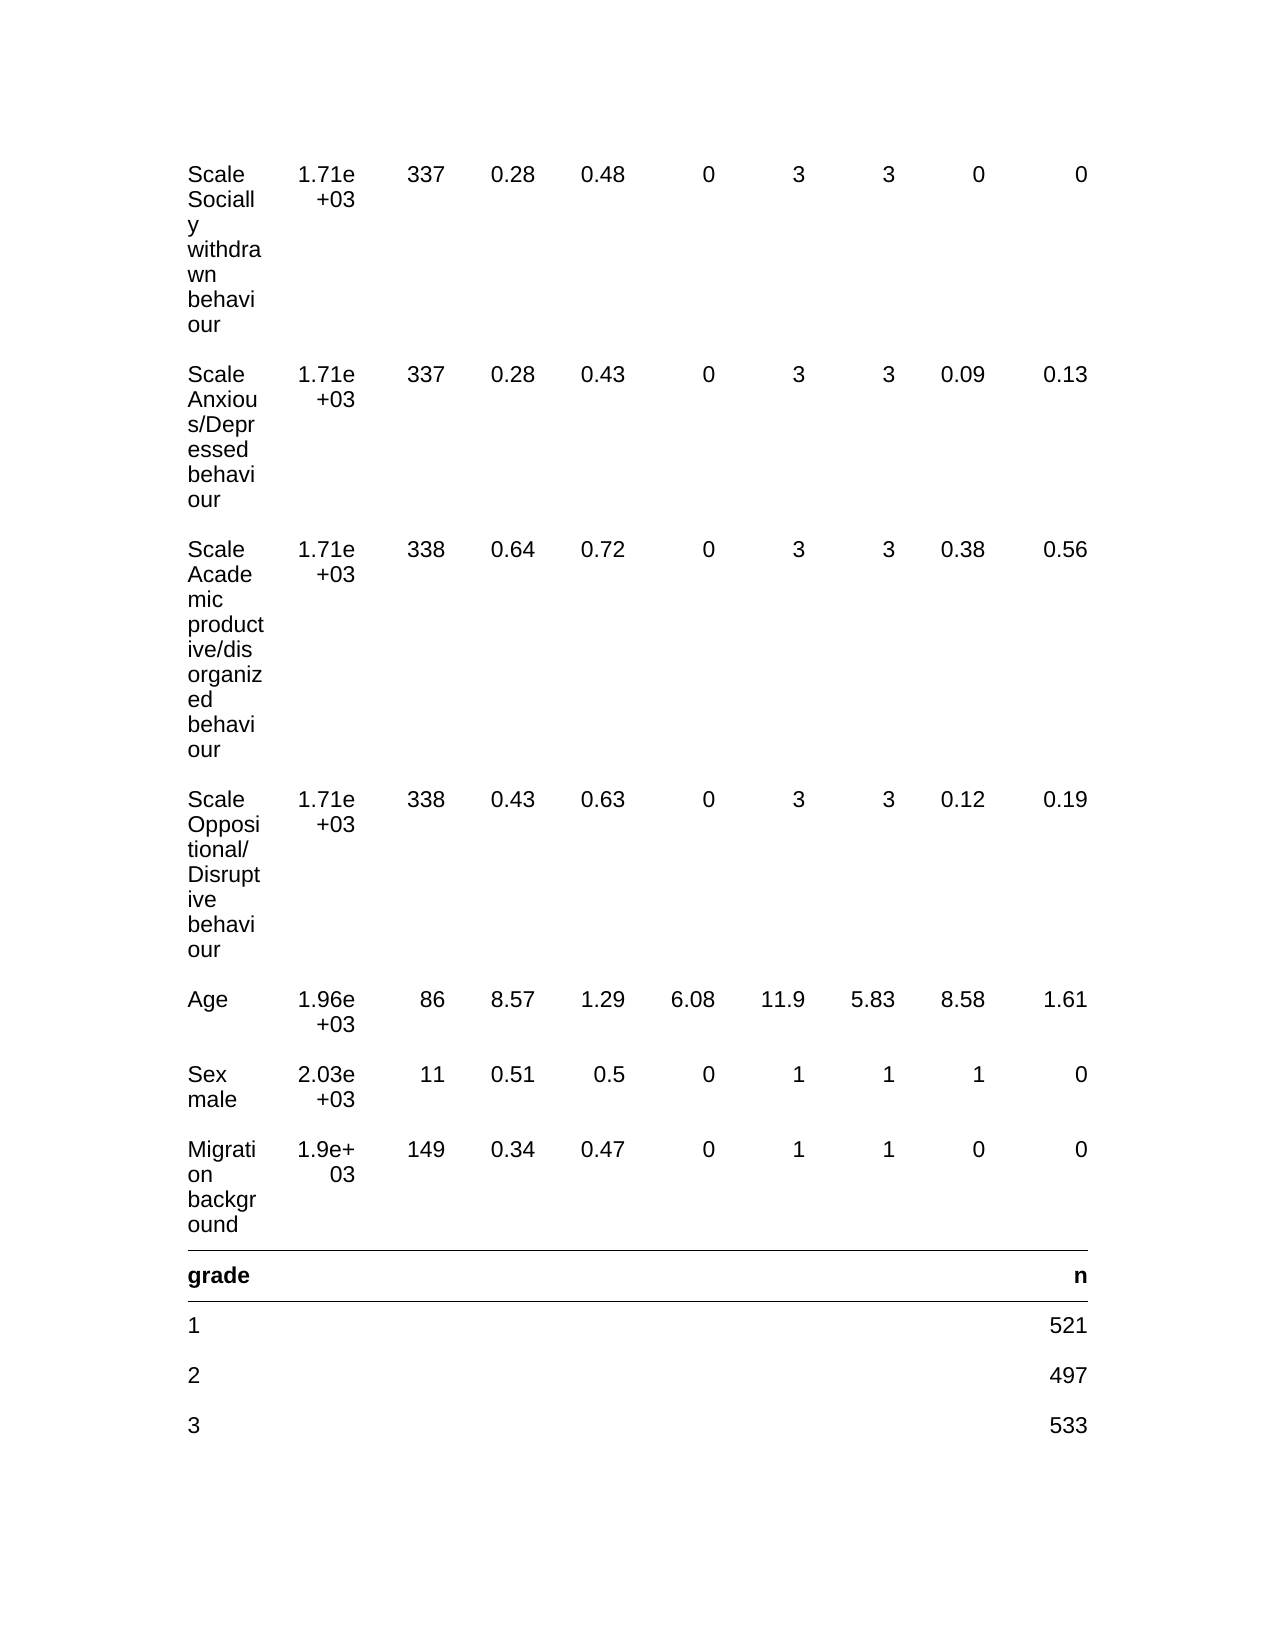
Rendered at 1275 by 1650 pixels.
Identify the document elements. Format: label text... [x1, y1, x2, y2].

table_cell 0 [638, 525, 727, 775]
table_cell 0.38 [908, 525, 997, 775]
table_cell 1 [908, 1050, 997, 1125]
table_cell 1.29 [548, 975, 637, 1050]
table_cell 86 [368, 975, 457, 1050]
table_cell 1 [728, 1050, 817, 1125]
table_cell Migration background [188, 1125, 277, 1250]
table_cell 1.71e+03 [278, 775, 367, 975]
table_cell 0.64 [458, 525, 547, 775]
table_cell 1 [818, 1125, 907, 1250]
table_cell Scale Oppositional/Disruptive behaviour [188, 775, 277, 975]
table_cell 0.51 [458, 1050, 547, 1125]
table_cell 3 [728, 775, 817, 975]
table_cell 1.71e+03 [278, 525, 367, 775]
table_cell 1 [818, 1050, 907, 1125]
table_cell 0 [998, 150, 1087, 350]
table_cell 0 [638, 1125, 727, 1250]
table_cell 0.43 [458, 775, 547, 975]
table_cell Sex male [188, 1050, 277, 1125]
table_cell 3 [818, 350, 907, 525]
table_cell 337 [368, 150, 457, 350]
table_cell 3 [818, 775, 907, 975]
table_cell 338 [368, 775, 457, 975]
table_cell 1.61 [998, 975, 1087, 1050]
table_cell 0.28 [458, 150, 547, 350]
table_cell 1 [188, 1302, 637, 1351]
table_cell 1 [728, 1125, 817, 1250]
table_cell 0 [638, 350, 727, 525]
table_cell 0.09 [908, 350, 997, 525]
table_cell 3 [818, 150, 907, 350]
table_cell 0 [998, 1050, 1087, 1125]
table_cell 0 [638, 150, 727, 350]
table_cell 0 [908, 1125, 997, 1250]
table_cell 11.9 [728, 975, 817, 1050]
table_cell 337 [368, 350, 457, 525]
table_cell Scale Anxious/Depressed behaviour [188, 350, 277, 525]
table_cell 1.96e+03 [278, 975, 367, 1050]
table_header n [638, 1251, 1087, 1301]
table_cell 3 [188, 1401, 637, 1451]
table_cell 0.13 [998, 350, 1087, 525]
table_cell Age [188, 975, 277, 1050]
table_cell 521 [638, 1302, 1087, 1351]
table_cell 3 [728, 525, 817, 775]
table_cell 0.5 [548, 1050, 637, 1125]
table_cell 5.83 [818, 975, 907, 1050]
table_cell 338 [368, 525, 457, 775]
table_cell 11 [368, 1050, 457, 1125]
table_cell 533 [638, 1401, 1087, 1451]
table_cell 0.34 [458, 1125, 547, 1250]
table_cell Scale Socially withdrawn behaviour [188, 150, 277, 350]
table_cell 0.56 [998, 525, 1087, 775]
table_cell 3 [728, 150, 817, 350]
table_cell 2 [188, 1351, 637, 1401]
table_cell 0.47 [548, 1125, 637, 1250]
table_cell 149 [368, 1125, 457, 1250]
table_header grade [188, 1251, 637, 1301]
table_cell 8.58 [908, 975, 997, 1050]
table_cell 1.9e+03 [278, 1125, 367, 1250]
table_cell 2.03e+03 [278, 1050, 367, 1125]
table_cell 0 [998, 1125, 1087, 1250]
table_cell 0.72 [548, 525, 637, 775]
table_cell 0.28 [458, 350, 547, 525]
table_cell 0.63 [548, 775, 637, 975]
table_cell 1.71e+03 [278, 150, 367, 350]
table_cell 0 [638, 1050, 727, 1125]
table_cell 497 [638, 1351, 1087, 1401]
table_cell 0 [908, 150, 997, 350]
table_cell 3 [818, 525, 907, 775]
table_cell 8.57 [458, 975, 547, 1050]
table_cell 0.19 [998, 775, 1087, 975]
table_cell 0.43 [548, 350, 637, 525]
table_cell 0.48 [548, 150, 637, 350]
table_cell 6.08 [638, 975, 727, 1050]
table_cell 3 [728, 350, 817, 525]
table_cell Scale Academic productive/disorganized behaviour [188, 525, 277, 775]
table_cell 0 [638, 775, 727, 975]
table_cell 0.12 [908, 775, 997, 975]
table_cell 1.71e+03 [278, 350, 367, 525]
